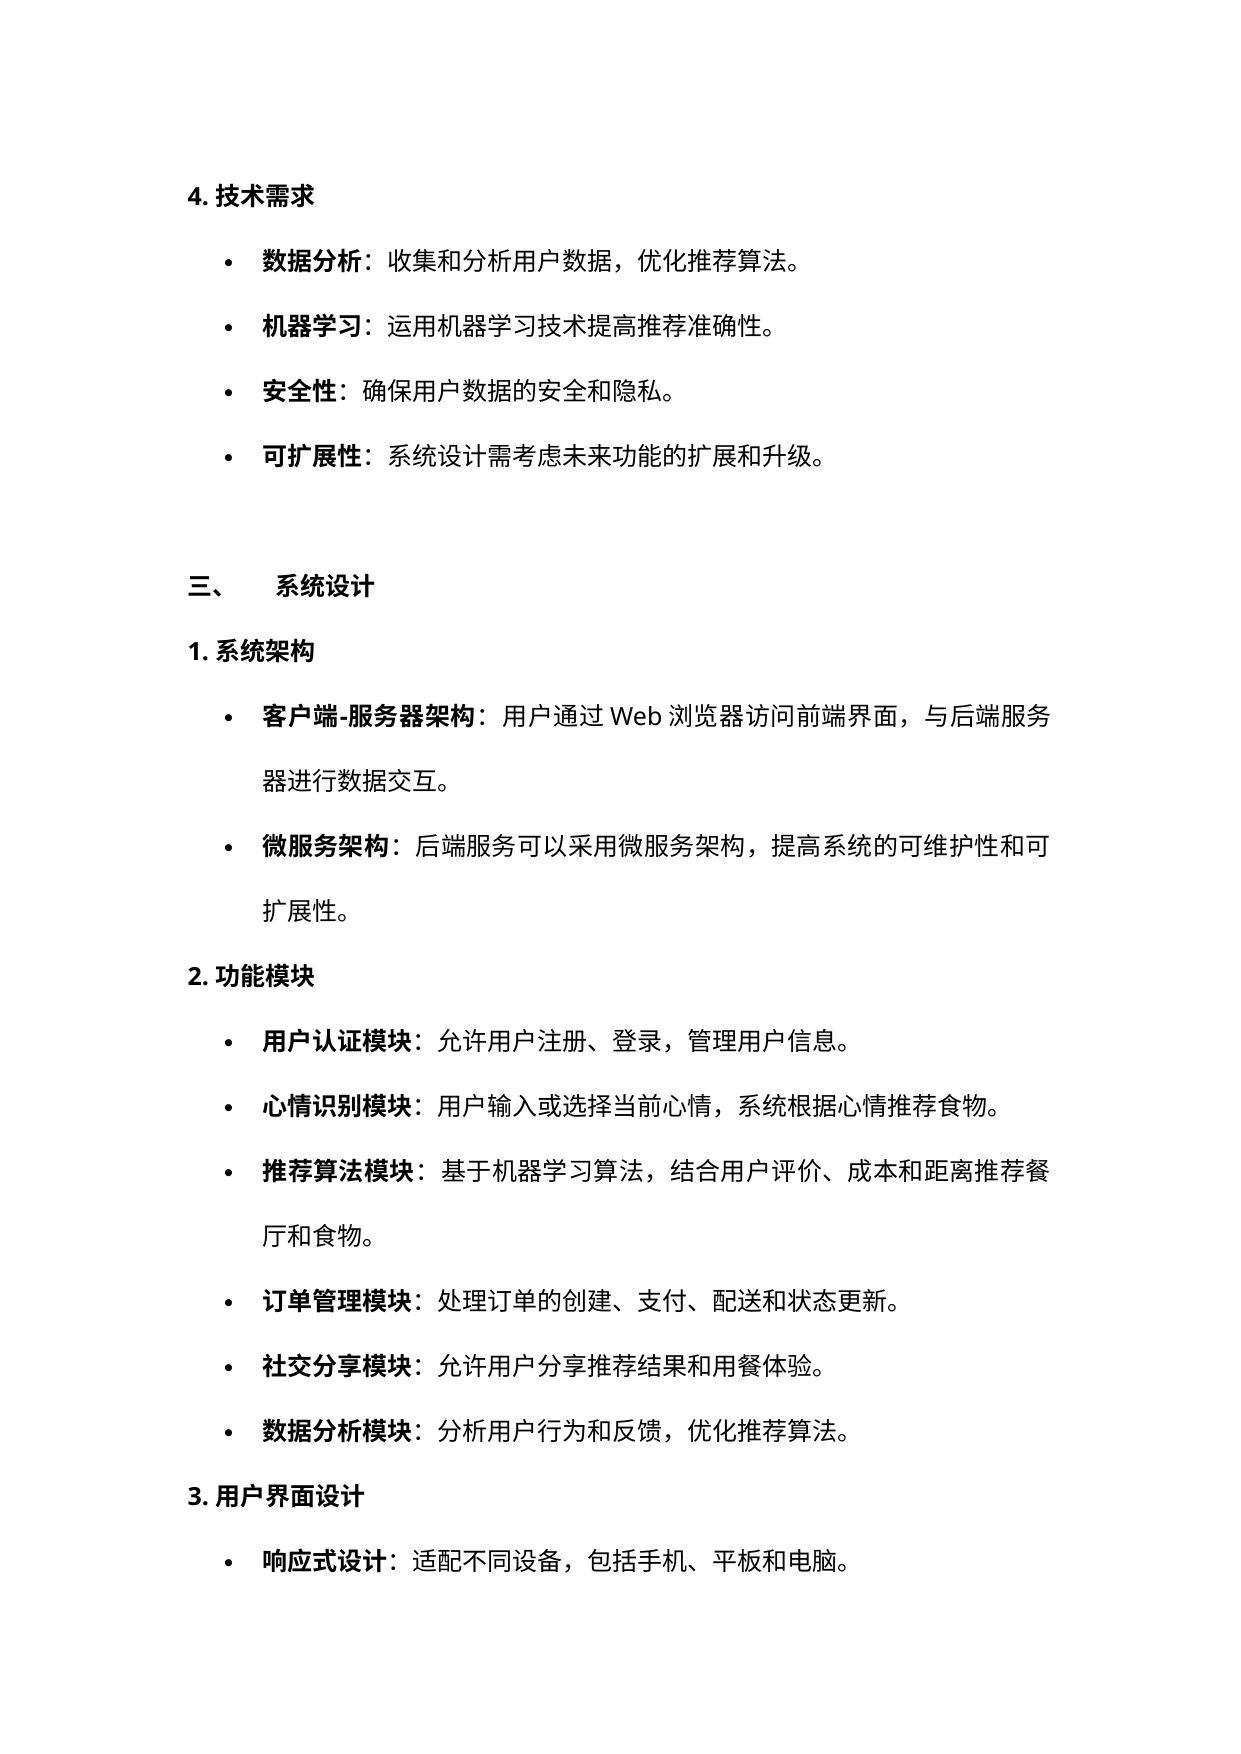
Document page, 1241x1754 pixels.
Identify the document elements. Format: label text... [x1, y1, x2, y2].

list 响应式设计：适配不同设备，包括手机、平板和电脑。 [225, 1527, 1053, 1592]
list 数据分析模块：分析用户行为和反馈，优化推荐算法。 [225, 1397, 1053, 1462]
list 客户端-服务器架构：用户通过Web浏览器访问前端界面，与后端服务器进行数据交互。 [225, 682, 1053, 812]
list 订单管理模块：处理订单的创建、支付、配送和状态更新。 [225, 1267, 1053, 1332]
list 机器学习：运用机器学习技术提高推荐准确性。 [225, 292, 1053, 357]
list 数据分析：收集和分析用户数据，优化推荐算法。 [225, 227, 1053, 292]
list 系统设计 [187, 552, 1053, 617]
list 安全性：确保用户数据的安全和隐私。 [225, 357, 1053, 422]
list 推荐算法模块：基于机器学习算法，结合用户评价、成本和距离推荐餐厅和食物。 [225, 1137, 1053, 1267]
list 微服务架构：后端服务可以采用微服务架构，提高系统的可维护性和可扩展性。 [225, 812, 1053, 942]
list 可扩展性：系统设计需考虑未来功能的扩展和升级。 [225, 422, 1053, 487]
list 用户认证模块：允许用户注册、登录，管理用户信息。 [225, 1007, 1053, 1072]
list 心情识别模块：用户输入或选择当前心情，系统根据心情推荐食物。 [225, 1072, 1053, 1137]
text 1. 系统架构 [187, 617, 1053, 682]
text 2. 功能模块 [187, 942, 1053, 1007]
text 4. 技术需求 [187, 162, 1053, 227]
text 3. 用户界面设计 [187, 1462, 1053, 1527]
list 社交分享模块：允许用户分享推荐结果和用餐体验。 [225, 1332, 1053, 1397]
